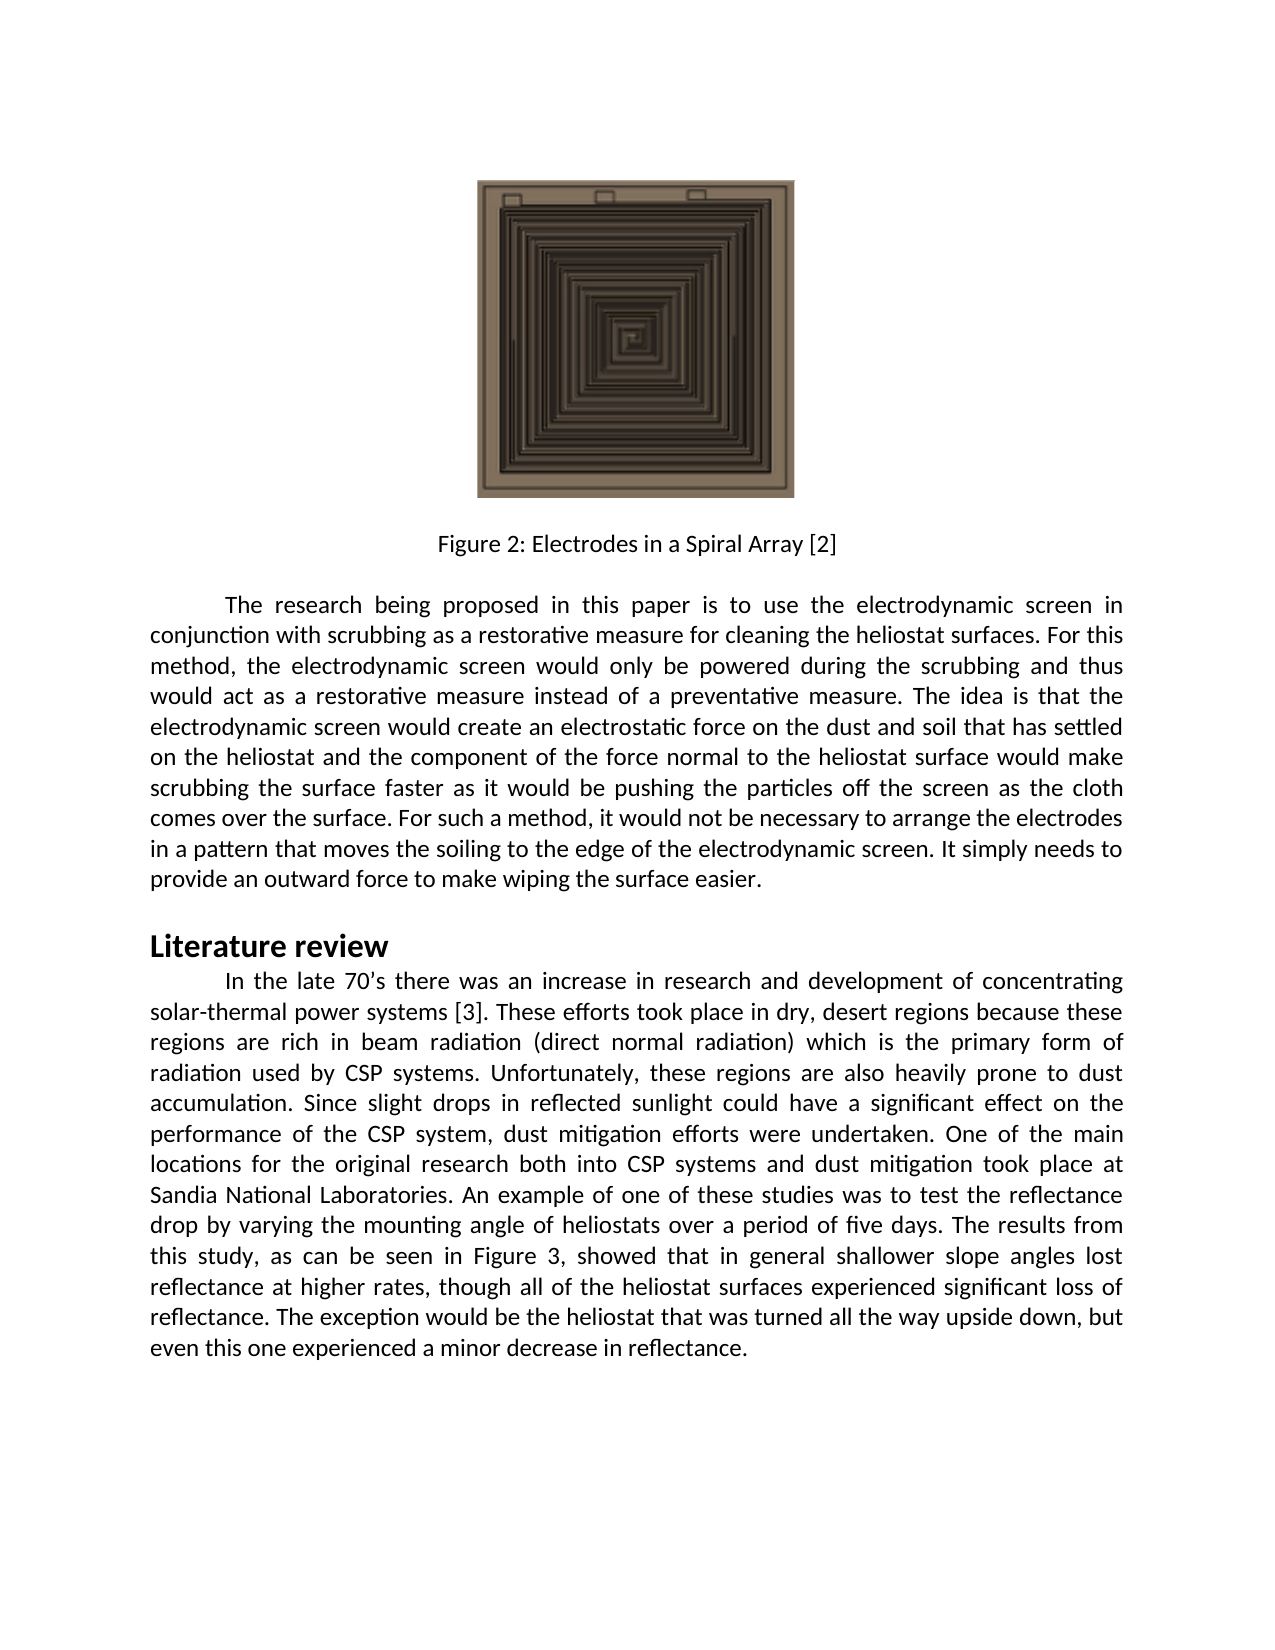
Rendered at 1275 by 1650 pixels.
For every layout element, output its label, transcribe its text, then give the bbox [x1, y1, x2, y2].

text Figure 2: Electrodes in a Spiral Array [2] [150, 528, 1125, 558]
text The research being proposed in this paper is to use the electrodynamic screen in conjunction with scrubbing as a restorative measure for cleaning the heliostat surfaces. For this method, the electrodynamic screen would only be powered during the scrubbing and thus would act as a restorative measure instead of a preventative measure. The idea is that the electrodynamic screen would create an electrostatic force on the dust and soil that has settled on the heliostat and the component of the force normal to the heliostat surface would make scrubbing the surface faster as it would be pushing the particles off the screen as the cloth comes over the surface. For such a method, it would not be necessary to arrange the electrodes in a pattern that moves the soiling to the edge of the electrodynamic screen. It simply needs to provide an outward force to make wiping the surface easier. [150, 589, 1125, 894]
picture [477, 180, 797, 498]
text Literature review [150, 925, 1125, 965]
text In the late 70’s there was an increase in research and development of concentrating solar-thermal power systems [3]. These efforts took place in dry, desert regions because these regions are rich in beam radiation (direct normal radiation) which is the primary form of radiation used by CSP systems. Unfortunately, these regions are also heavily prone to dust accumulation. Since slight drops in reflected sunlight could have a significant effect on the performance of the CSP system, dust mitigation efforts were undertaken. One of the main locations for the original research both into CSP systems and dust mitigation took place at Sandia National Laboratories. An example of one of these studies was to test the reflectance drop by varying the mounting angle of heliostats over a period of five days. The results from this study, as can be seen in Figure 3, showed that in general shallower slope angles lost reflectance at higher rates, though all of the heliostat surfaces experienced significant loss of reflectance. The exception would be the heliostat that was turned all the way upside down, but even this one experienced a minor decrease in reflectance. [150, 965, 1125, 1362]
